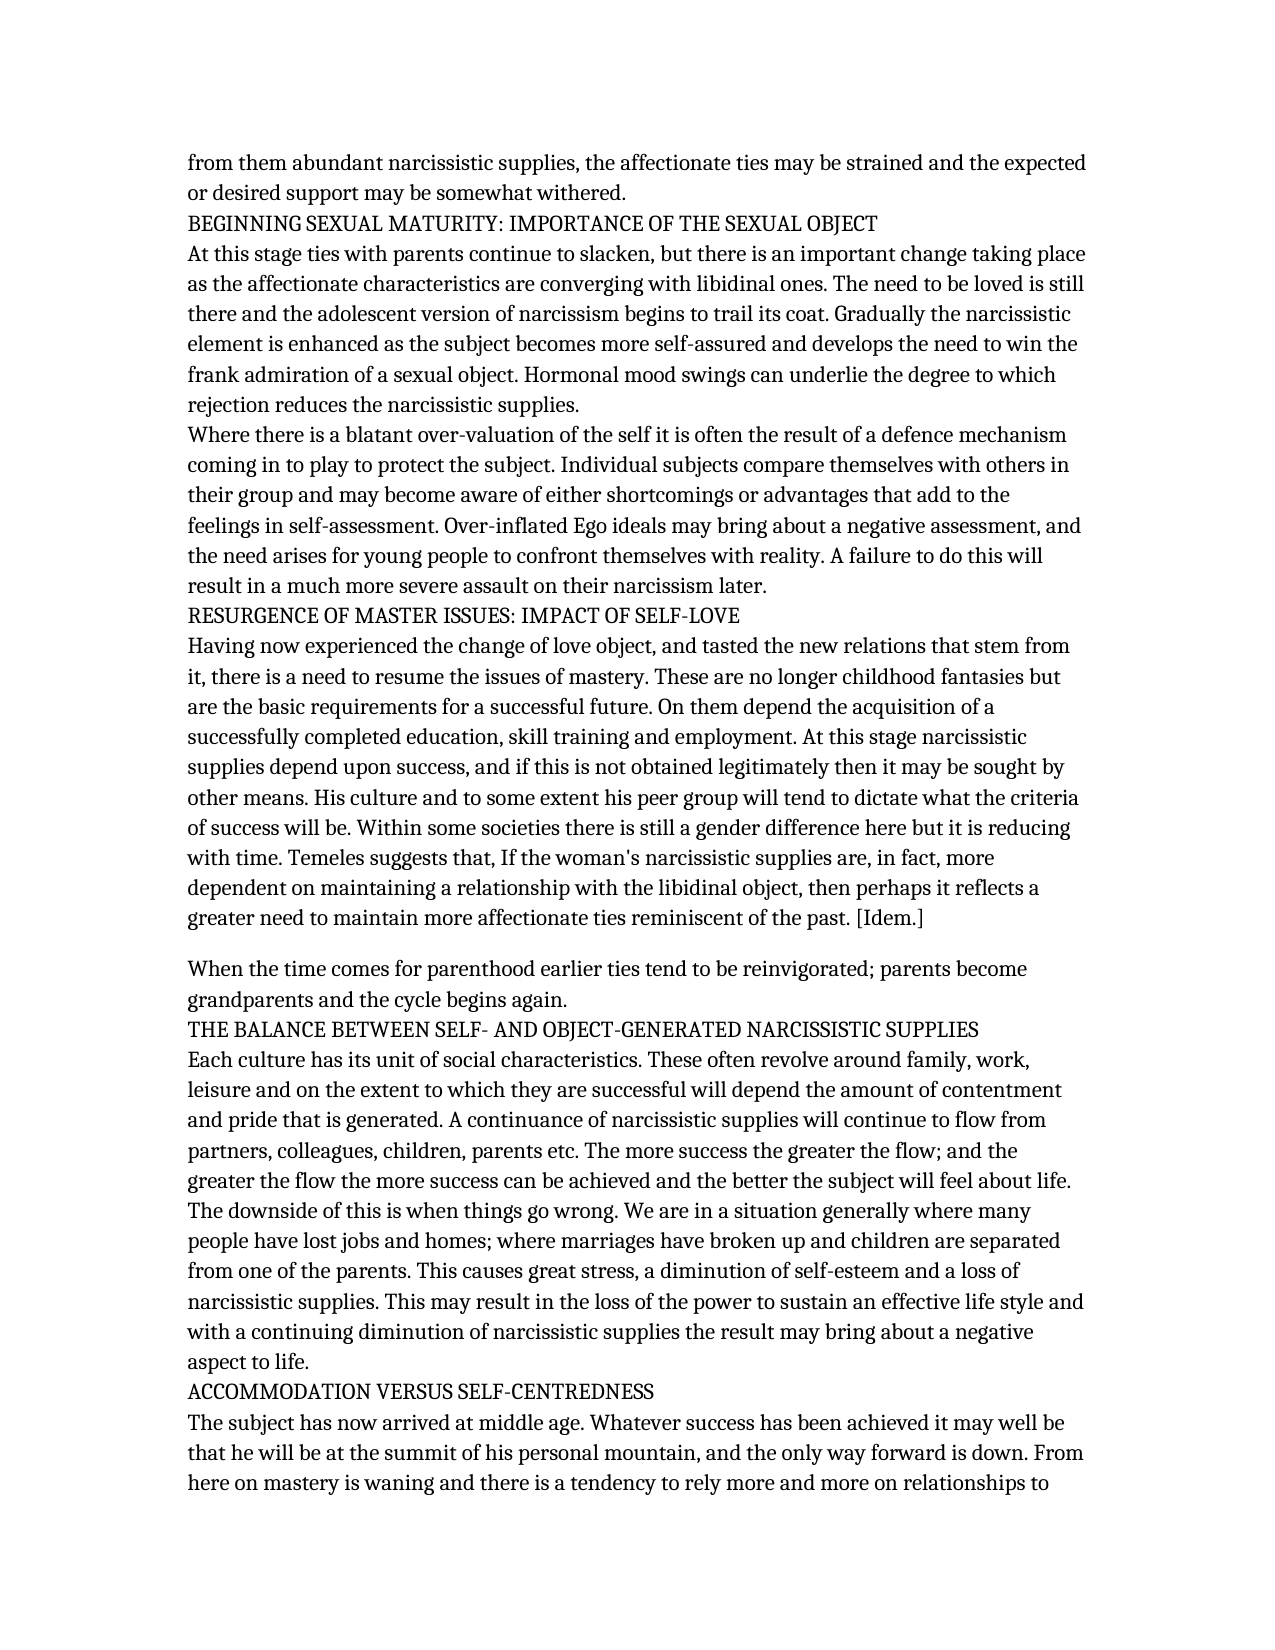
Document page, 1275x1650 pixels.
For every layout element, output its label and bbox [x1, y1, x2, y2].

text [187, 150, 1087, 932]
text [187, 956, 1087, 1496]
